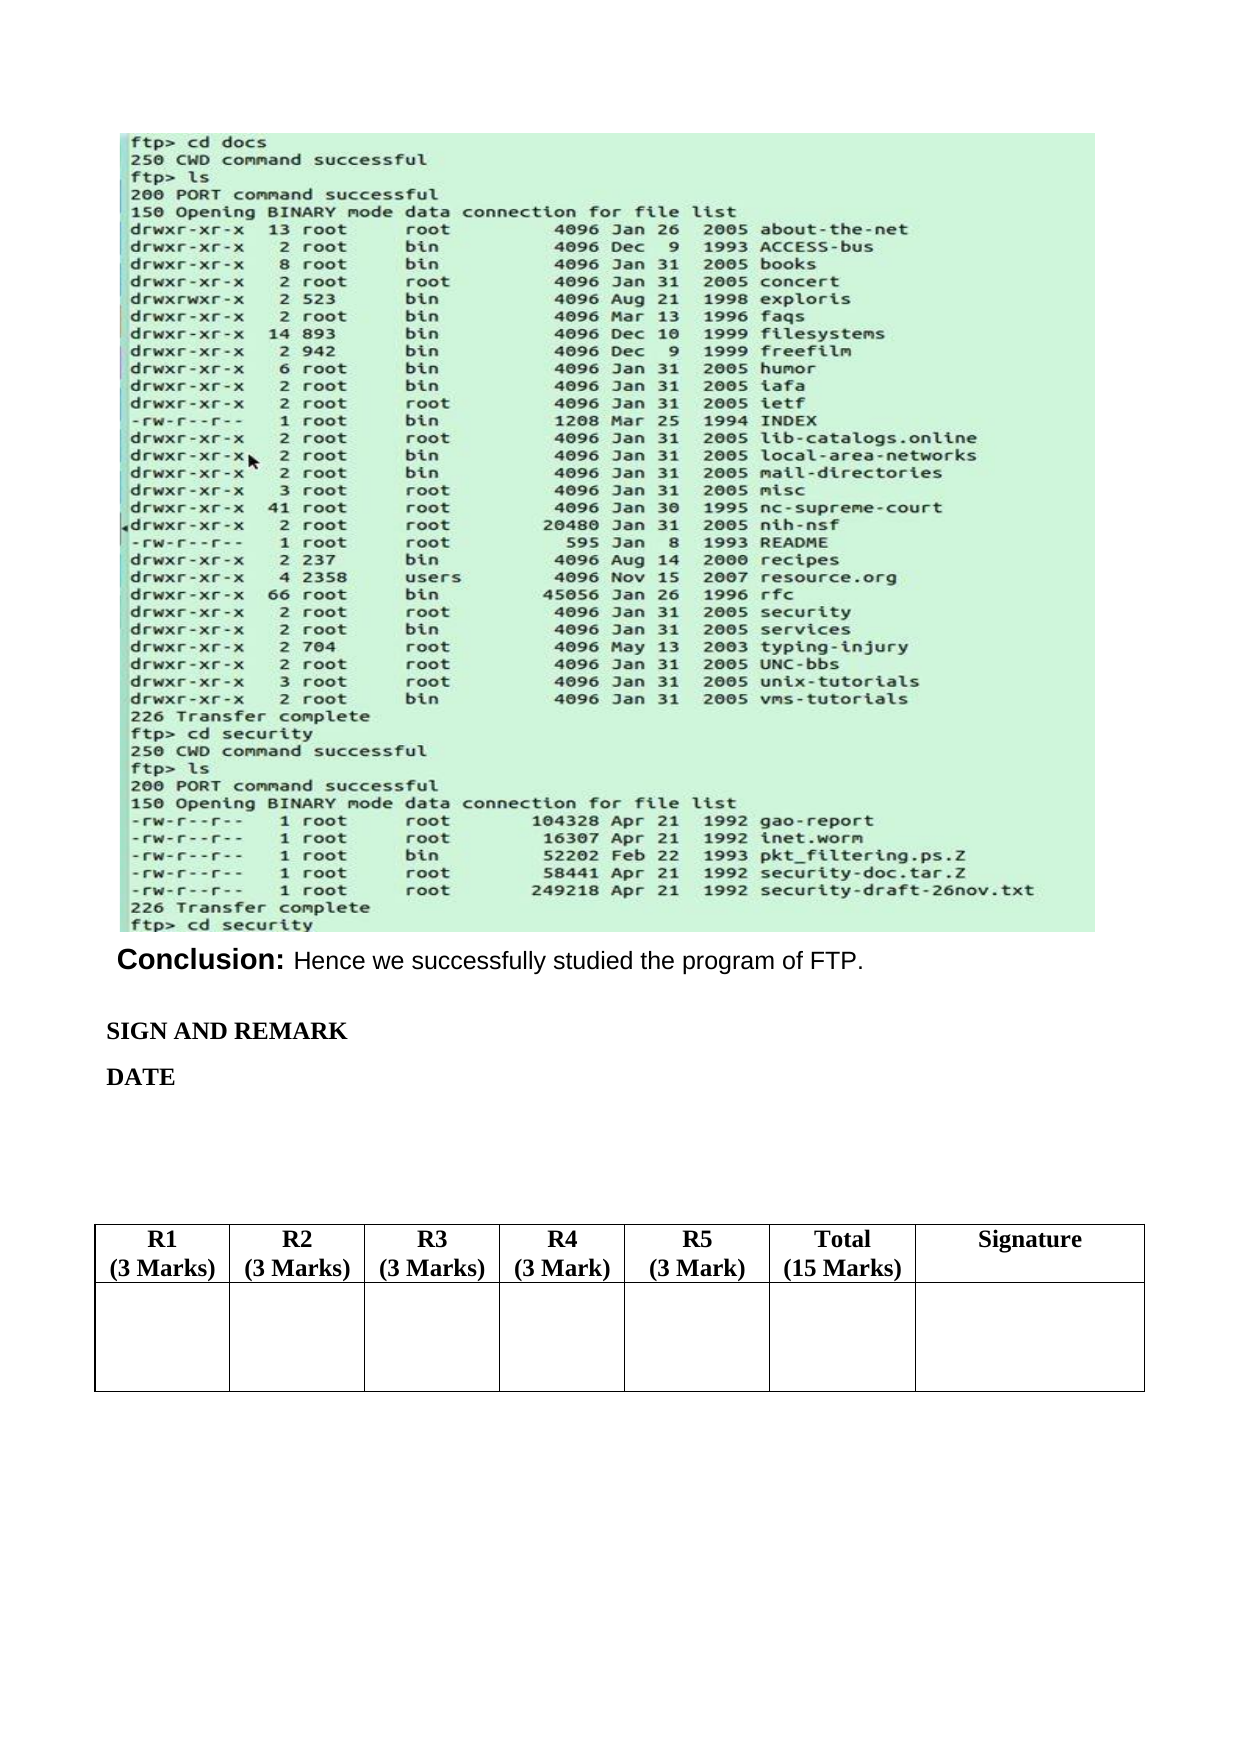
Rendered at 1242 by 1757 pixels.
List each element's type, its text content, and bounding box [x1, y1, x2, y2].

table_header R3 (3 Marks) [365, 1225, 499, 1282]
text DATE [106, 1062, 1133, 1091]
table_header Total (15 Marks) [770, 1225, 915, 1282]
text SIGN AND REMARK [106, 1016, 1133, 1045]
table_header R5 (3 Mark) [625, 1225, 769, 1282]
table_cell [916, 1283, 1144, 1391]
picture [119, 133, 1095, 932]
table_cell [625, 1283, 769, 1391]
table_header Signature [916, 1225, 1144, 1282]
table_header R1 (3 Marks) [96, 1225, 229, 1282]
table_header R4 (3 Mark) [500, 1225, 624, 1282]
text Conclusion: Hence we successfully studied the program of FTP. [117, 942, 1133, 976]
table_cell [230, 1283, 364, 1391]
table_cell [500, 1283, 624, 1391]
table_header R2 (3 Marks) [230, 1225, 364, 1282]
table_cell [770, 1283, 915, 1391]
table_cell [96, 1283, 229, 1391]
table_cell [365, 1283, 499, 1391]
